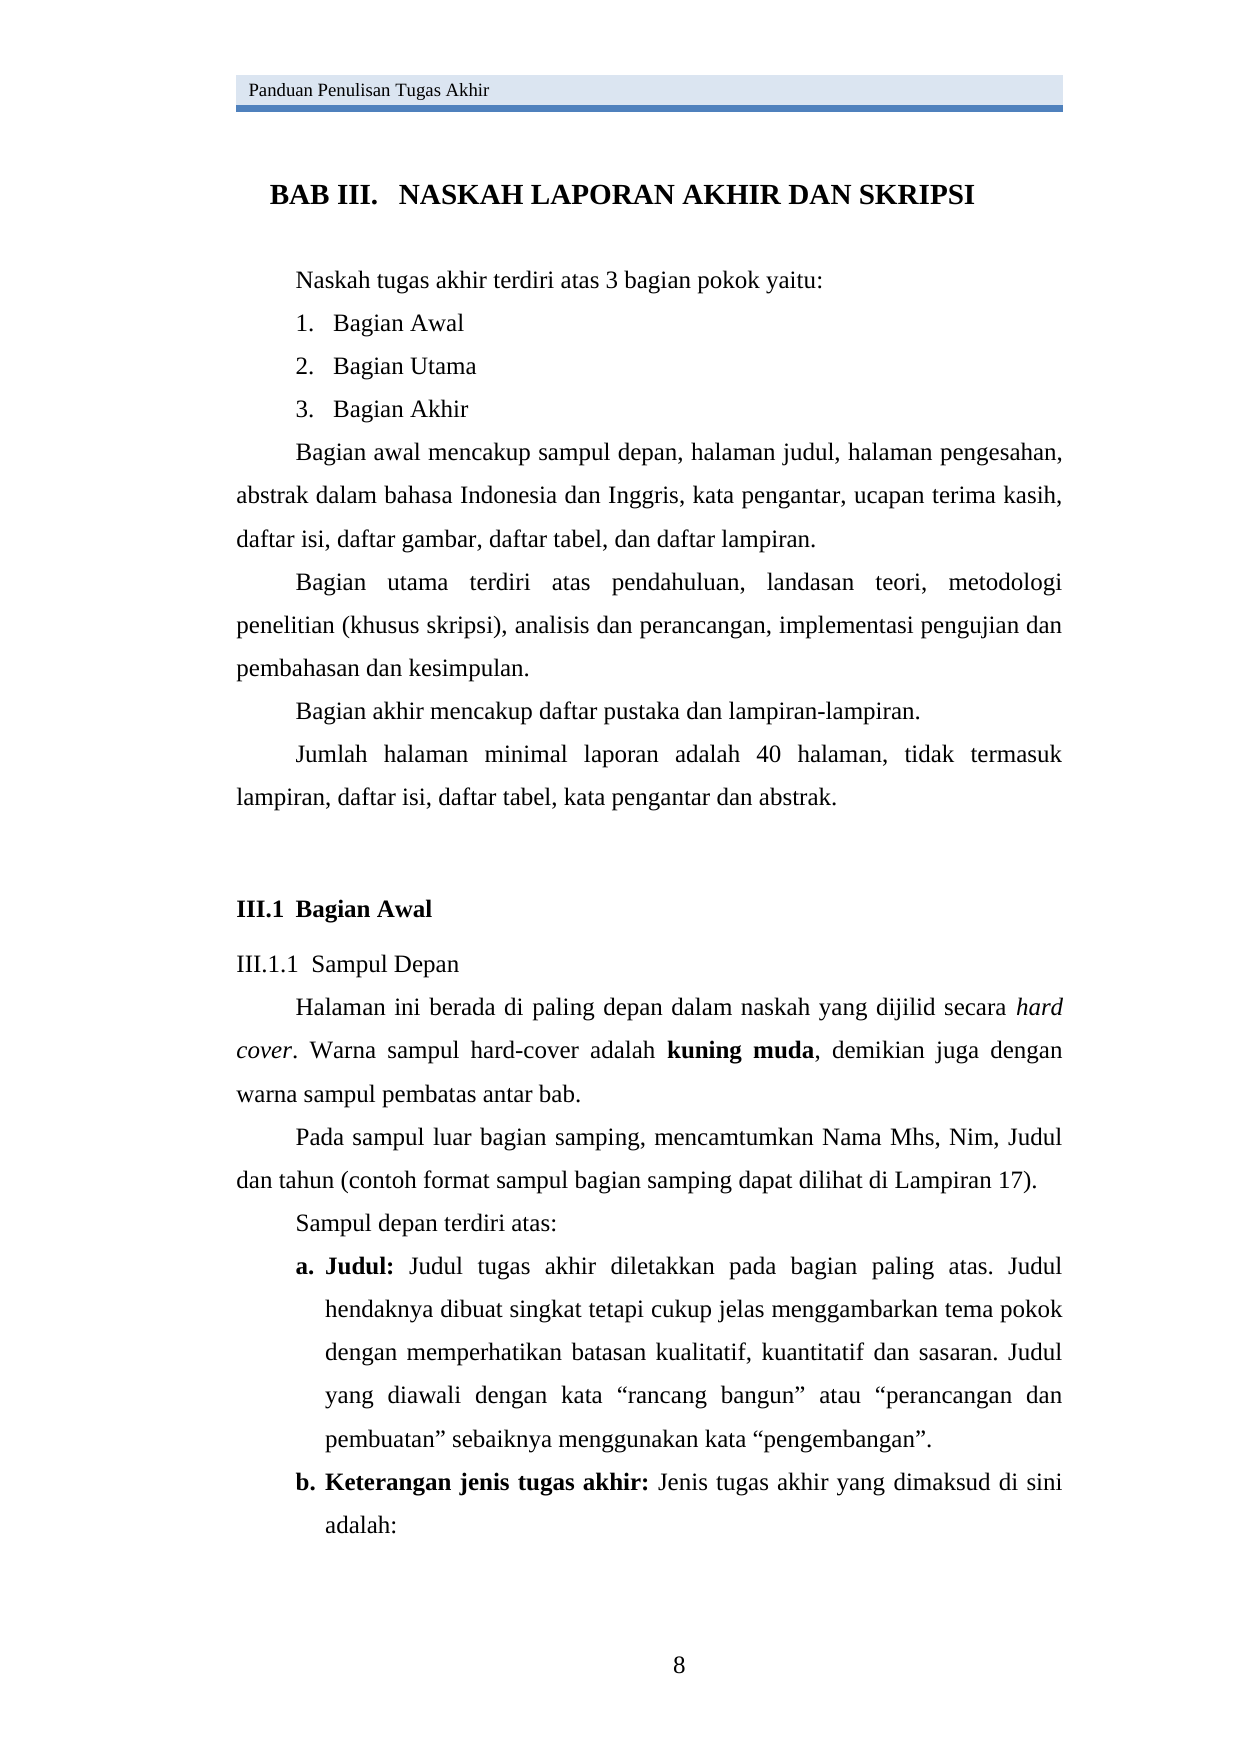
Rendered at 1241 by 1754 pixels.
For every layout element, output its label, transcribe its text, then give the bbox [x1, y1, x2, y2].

text Bagian awal mencakup sampul depan, halaman judul, halaman pengesahan, abstrak dalam bahasa Indonesia dan Inggris, kata pengantar, ucapan terima kasih, daftar isi, daftar gambar, daftar tabel, dan daftar lampiran. [236, 437, 1063, 552]
list Judul: Judul tugas akhir diletakkan pada bagian paling atas. Judul hendaknya dibuat singkat tetapi cukup jelas menggambarkan tema pokok dengan memperhatikan batasan kualitatif, kuantitatif dan sasaran. Judul yang diawali dengan kata “rancang bangun” atau “perancangan dan pembuatan” sebaiknya menggunakan kata “pengembangan”. [295, 1251, 1063, 1452]
text Halaman ini berada di paling depan dalam naskah yang dijilid secara hard cover. Warna sampul hard-cover adalah kuning muda, demikian juga dengan warna sampul pembatas antar bab. [236, 992, 1063, 1107]
list Bagian Utama [295, 351, 1063, 380]
list Keterangan jenis tugas akhir: Jenis tugas akhir yang dimaksud di sini adalah: [295, 1467, 1063, 1539]
subtitle Sampul Depan [236, 949, 1063, 978]
text Jumlah halaman minimal laporan adalah 40 halaman, tidak termasuk lampiran, daftar isi, daftar tabel, kata pengantar dan abstrak. [236, 739, 1063, 811]
text Pada sampul luar bagian samping, mencamtumkan Nama Mhs, Nim, Judul dan tahun (contoh format sampul bagian samping dapat dilihat di Lampiran 17). [236, 1122, 1063, 1194]
text Bagian akhir mencakup daftar pustaka dan lampiran-lampiran. [236, 696, 1063, 725]
subtitle naskah LAPORAN AKHIR DAN SKRIPSI [236, 177, 1063, 211]
text Naskah tugas akhir terdiri atas 3 bagian pokok yaitu: [236, 265, 1063, 294]
list Bagian Akhir [295, 394, 1063, 423]
text Sampul depan terdiri atas: [236, 1208, 1063, 1237]
list Bagian Awal [295, 308, 1063, 337]
text Bagian utama terdiri atas pendahuluan, landasan teori, metodologi penelitian (khusus skripsi), analisis dan perancangan, implementasi pengujian dan pembahasan dan kesimpulan. [236, 567, 1063, 682]
subtitle Bagian Awal [236, 894, 1063, 922]
